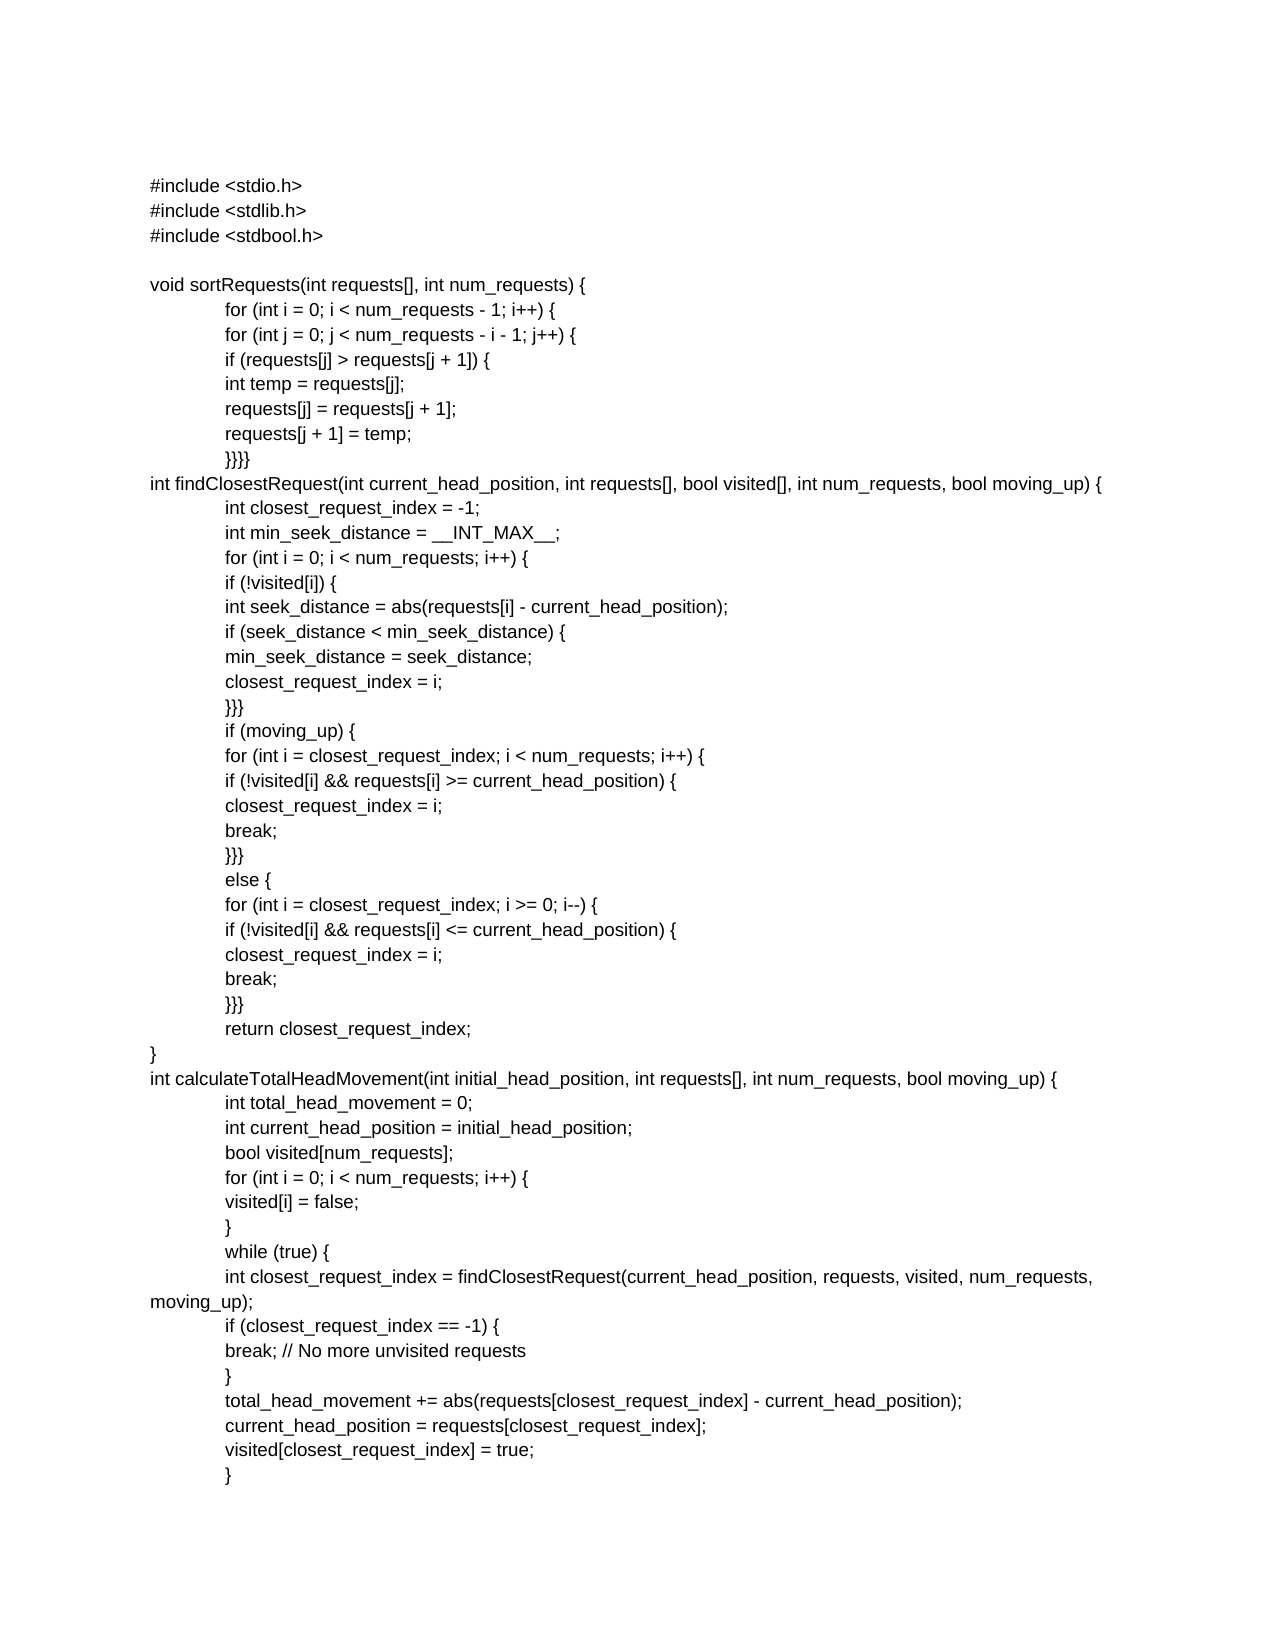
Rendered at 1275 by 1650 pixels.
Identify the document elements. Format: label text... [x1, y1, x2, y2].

text min_seek_distance = seek_distance; [150, 646, 1125, 667]
text if (closest_request_index == -1) { [150, 1315, 1125, 1337]
text }}}} [150, 447, 1125, 469]
text closest_request_index = i; [150, 794, 1125, 816]
text for (int j = 0; j < num_requests - i - 1; j++) { [150, 323, 1125, 345]
text int total_head_movement = 0; [150, 1092, 1125, 1114]
text } [150, 1216, 1125, 1238]
text closest_request_index = i; [150, 943, 1125, 965]
text int seek_distance = abs(requests[i] - current_head_position); [150, 596, 1125, 618]
text int calculateTotalHeadMovement(int initial_head_position, int requests[], int num_requests, bool moving_up) { [150, 1067, 1125, 1089]
text break; [150, 819, 1125, 841]
text while (true) { [150, 1241, 1125, 1262]
text if (seek_distance < min_seek_distance) { [150, 621, 1125, 643]
text requests[j] = requests[j + 1]; [150, 398, 1125, 419]
text if (!visited[i] && requests[i] >= current_head_position) { [150, 770, 1125, 791]
text if (!visited[i]) { [150, 571, 1125, 593]
text }}} [150, 844, 1125, 866]
text if (requests[j] > requests[j + 1]) { [150, 348, 1125, 370]
text #include <stdio.h> [150, 175, 1125, 196]
text if (moving_up) { [150, 720, 1125, 742]
text for (int i = closest_request_index; i >= 0; i--) { [150, 894, 1125, 915]
text }}} [150, 993, 1125, 1014]
text break; [150, 968, 1125, 990]
text total_head_movement += abs(requests[closest_request_index] - current_head_position); [150, 1389, 1125, 1411]
text int min_seek_distance = __INT_MAX__; [150, 522, 1125, 543]
text return closest_request_index; [150, 1018, 1125, 1039]
text closest_request_index = i; [150, 671, 1125, 692]
text int temp = requests[j]; [150, 373, 1125, 395]
text void sortRequests(int requests[], int num_requests) { [150, 274, 1125, 296]
text for (int i = 0; i < num_requests; i++) { [150, 1166, 1125, 1188]
text for (int i = 0; i < num_requests - 1; i++) { [150, 299, 1125, 320]
text int current_head_position = initial_head_position; [150, 1117, 1125, 1138]
text requests[j + 1] = temp; [150, 423, 1125, 444]
text for (int i = closest_request_index; i < num_requests; i++) { [150, 745, 1125, 767]
text for (int i = 0; i < num_requests; i++) { [150, 547, 1125, 568]
text #include <stdbool.h> [150, 224, 1125, 246]
text int closest_request_index = findClosestRequest(current_head_position, requests, visited, num_requests, moving_up); [150, 1266, 1125, 1312]
text current_head_position = requests[closest_request_index]; [150, 1414, 1125, 1436]
text visited[closest_request_index] = true; [150, 1439, 1125, 1461]
text break; // No more unvisited requests [150, 1340, 1125, 1362]
text int closest_request_index = -1; [150, 497, 1125, 519]
text }}} [150, 695, 1125, 717]
text } [150, 1042, 1125, 1064]
text if (!visited[i] && requests[i] <= current_head_position) { [150, 918, 1125, 940]
text } [150, 1365, 1125, 1386]
text #include <stdlib.h> [150, 199, 1125, 221]
text visited[i] = false; [150, 1191, 1125, 1213]
text else { [150, 869, 1125, 891]
text } [150, 1464, 1125, 1486]
text bool visited[num_requests]; [150, 1142, 1125, 1163]
text int findClosestRequest(int current_head_position, int requests[], bool visited[], int num_requests, bool moving_up) { [150, 472, 1125, 494]
